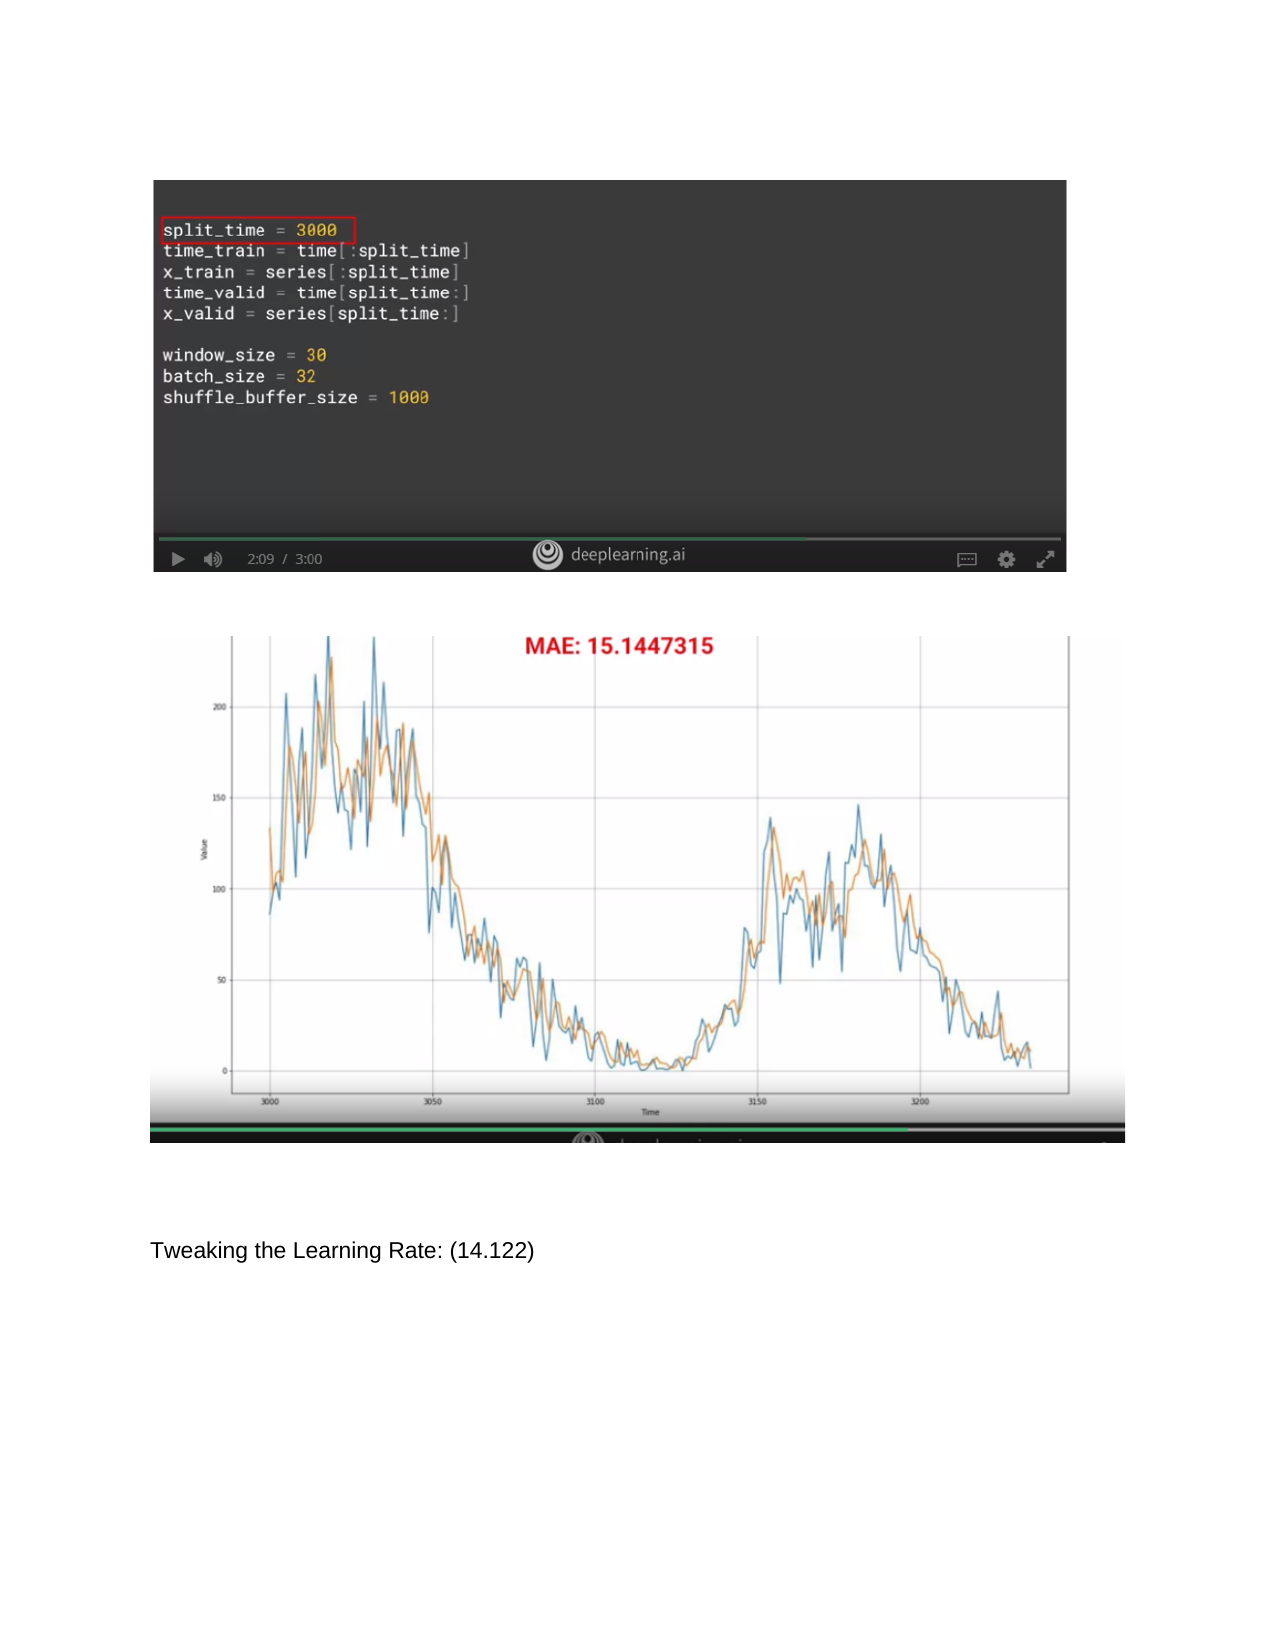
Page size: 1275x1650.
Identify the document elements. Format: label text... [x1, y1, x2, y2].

picture [150, 180, 1125, 572]
picture [150, 636, 1125, 1143]
text Tweaking the Learning Rate: (14.122) [150, 1237, 1125, 1263]
